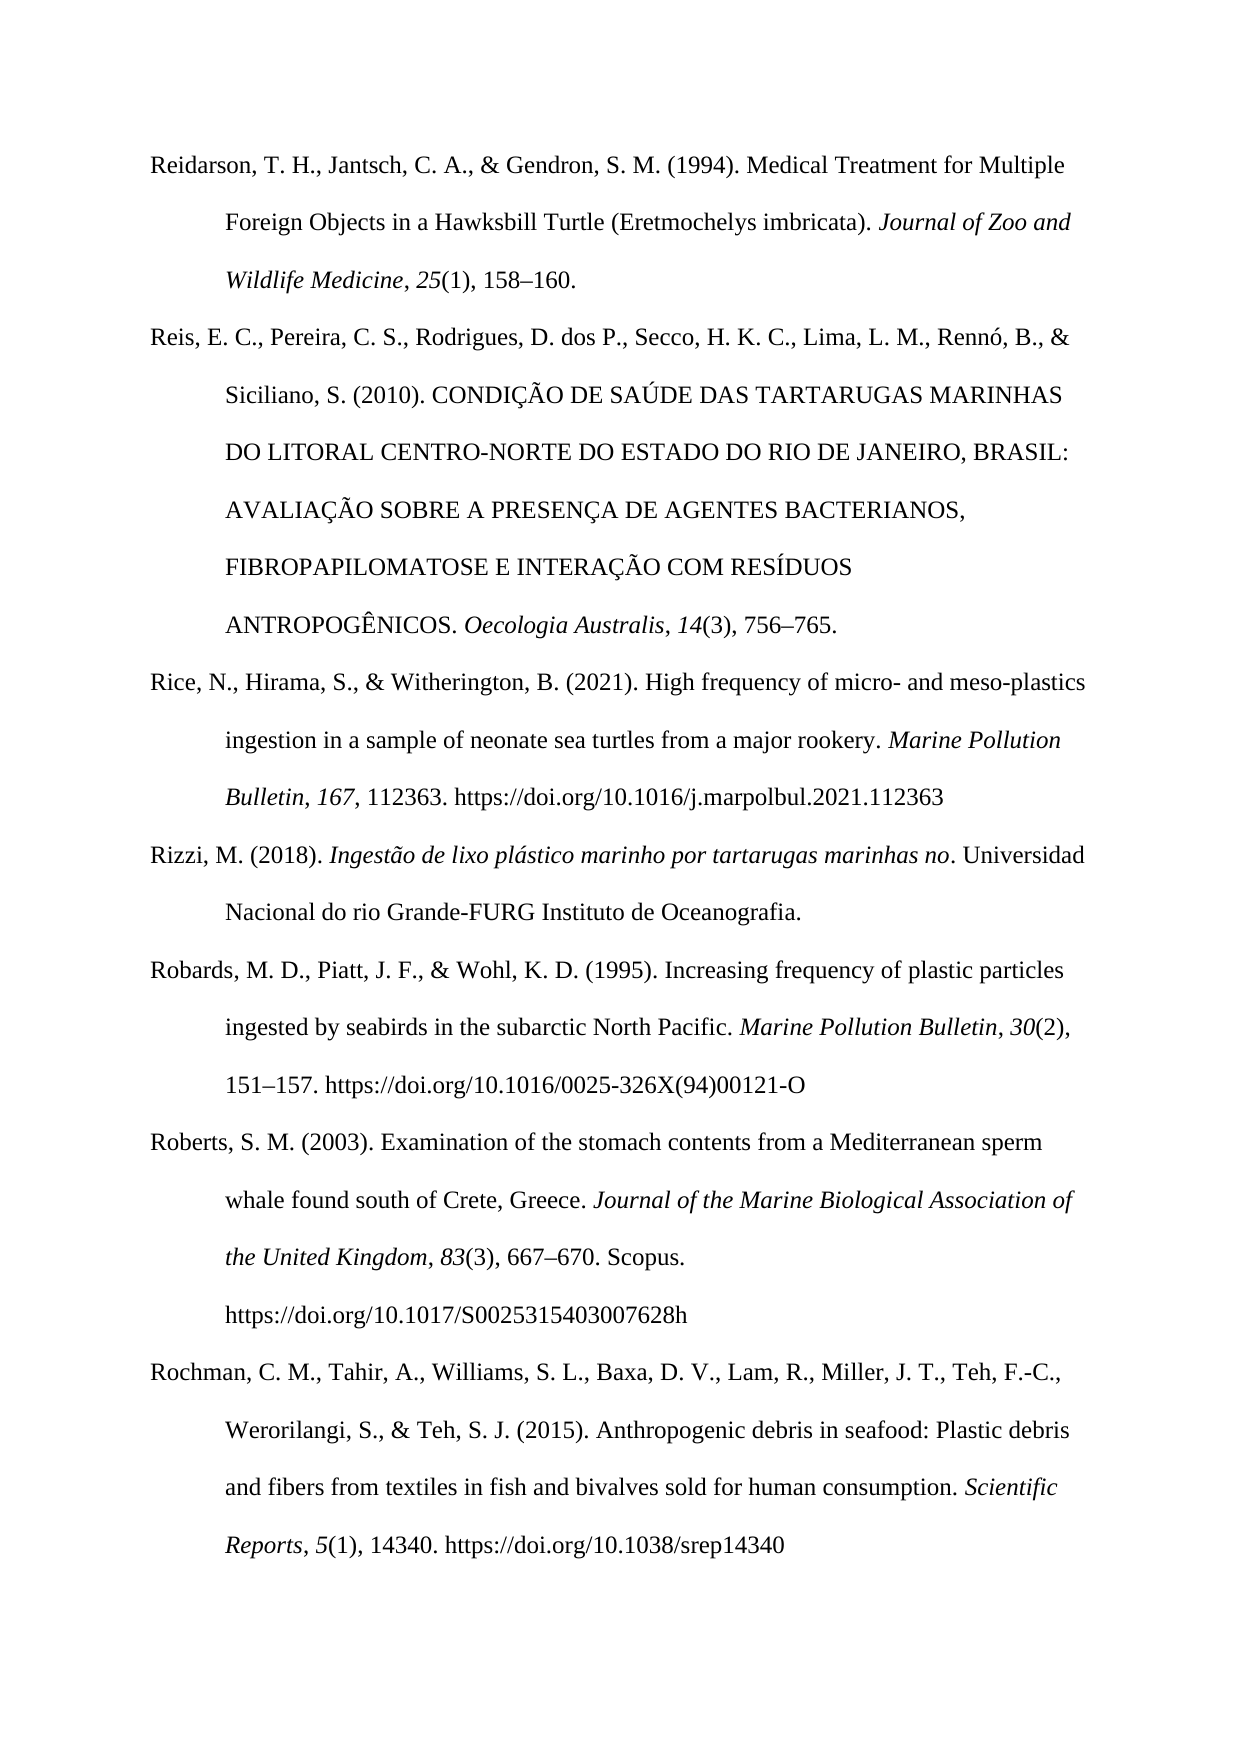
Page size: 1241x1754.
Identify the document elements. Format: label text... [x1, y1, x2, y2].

text Rochman, C. M., Tahir, A., Williams, S. L., Baxa, D. V., Lam, R., Miller, J. T., Teh, F.-C., Werorilangi, S., & Teh, S. J. (2015). Anthropogenic debris in seafood: Plastic debris and fibers from textiles in fish and bivalves sold for human consumption. Scientific Reports, 5(1), 14340. https://doi.org/10.1038/srep14340 [150, 1357, 1090, 1559]
text Rizzi, M. (2018). Ingestão de lixo plástico marinho por tartarugas marinhas no. Universidad Nacional do rio Grande-FURG Instituto de Oceanografia. [150, 840, 1090, 926]
text Reis, E. C., Pereira, C. S., Rodrigues, D. dos P., Secco, H. K. C., Lima, L. M., Rennó, B., & Siciliano, S. (2010). CONDIÇÃO DE SAÚDE DAS TARTARUGAS MARINHAS DO LITORAL CENTRO-NORTE DO ESTADO DO RIO DE JANEIRO, BRASIL: AVALIAÇÃO SOBRE A PRESENÇA DE AGENTES BACTERIANOS, FIBROPAPILOMATOSE E INTERAÇÃO COM RESÍDUOS ANTROPOGÊNICOS. Oecologia Australis, 14(3), 756–765. [150, 322, 1090, 639]
text Roberts, S. M. (2003). Examination of the stomach contents from a Mediterranean sperm whale found south of Crete, Greece. Journal of the Marine Biological Association of the United Kingdom, 83(3), 667–670. Scopus. https://doi.org/10.1017/S0025315403007628h [150, 1127, 1090, 1329]
text Reidarson, T. H., Jantsch, C. A., & Gendron, S. M. (1994). Medical Treatment for Multiple Foreign Objects in a Hawksbill Turtle (Eretmochelys imbricata). Journal of Zoo and Wildlife Medicine, 25(1), 158–160. [150, 150, 1090, 294]
text Robards, M. D., Piatt, J. F., & Wohl, K. D. (1995). Increasing frequency of plastic particles ingested by seabirds in the subarctic North Pacific. Marine Pollution Bulletin, 30(2), 151–157. https://doi.org/10.1016/0025-326X(94)00121-O [150, 955, 1090, 1099]
text Rice, N., Hirama, S., & Witherington, B. (2021). High frequency of micro- and meso-plastics ingestion in a sample of neonate sea turtles from a major rookery. Marine Pollution Bulletin, 167, 112363. https://doi.org/10.1016/j.marpolbul.2021.112363 [150, 667, 1090, 811]
